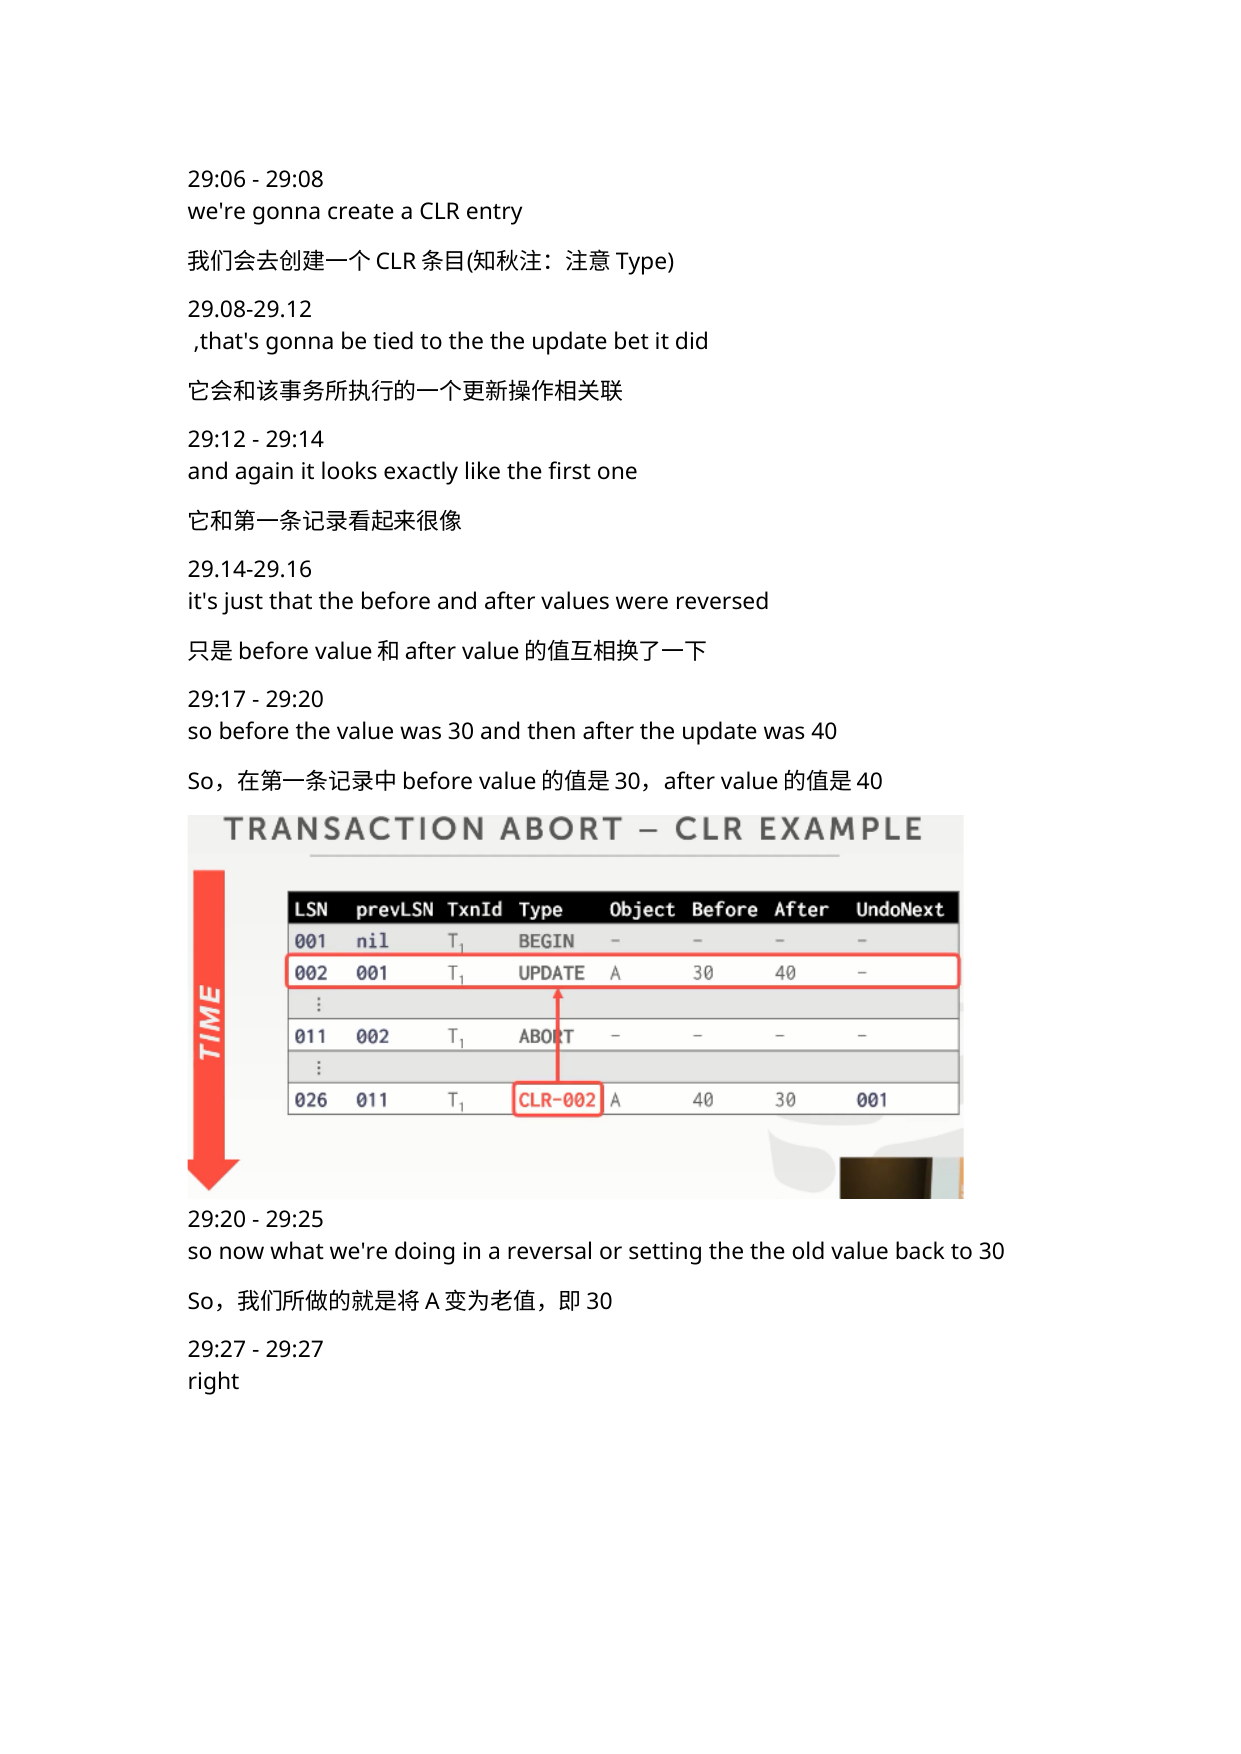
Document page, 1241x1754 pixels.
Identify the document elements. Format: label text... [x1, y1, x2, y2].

text 它会和该事务所执行的一个更新操作相关联 [187, 357, 1053, 422]
picture [187, 815, 964, 1199]
text so before the value was 30 and then after the update was 40 [187, 714, 1053, 747]
text 只是before value和after value的值互相换了一下 [187, 617, 1053, 682]
text 29:27 - 29:27 [187, 1332, 1053, 1364]
text so now what we're doing in a reversal or setting the the old value back to 30 [187, 1234, 1053, 1267]
text ,that's gonna be tied to the the update bet it did [187, 324, 1053, 357]
text 29.08-29.12 [187, 292, 1053, 324]
text 我们会去创建一个CLR条目(知秋注：注意Type) [187, 227, 1053, 292]
text 29:12 - 29:14 [187, 422, 1053, 454]
text and again it looks exactly like the first one [187, 454, 1053, 487]
text 29:17 - 29:20 [187, 682, 1053, 714]
text 29.14-29.16 [187, 552, 1053, 584]
text 29:20 - 29:25 [187, 1202, 1053, 1234]
text it's just that the before and after values were reversed [187, 584, 1053, 617]
text 它和第一条记录看起来很像 [187, 487, 1053, 552]
text right [187, 1364, 1053, 1397]
text 29:06 - 29:08 [187, 162, 1053, 194]
text we're gonna create a CLR entry [187, 194, 1053, 227]
text So，在第一条记录中before value的值是30，after value的值是40 [187, 747, 1053, 812]
text So，我们所做的就是将A变为老值，即30 [187, 1267, 1053, 1332]
